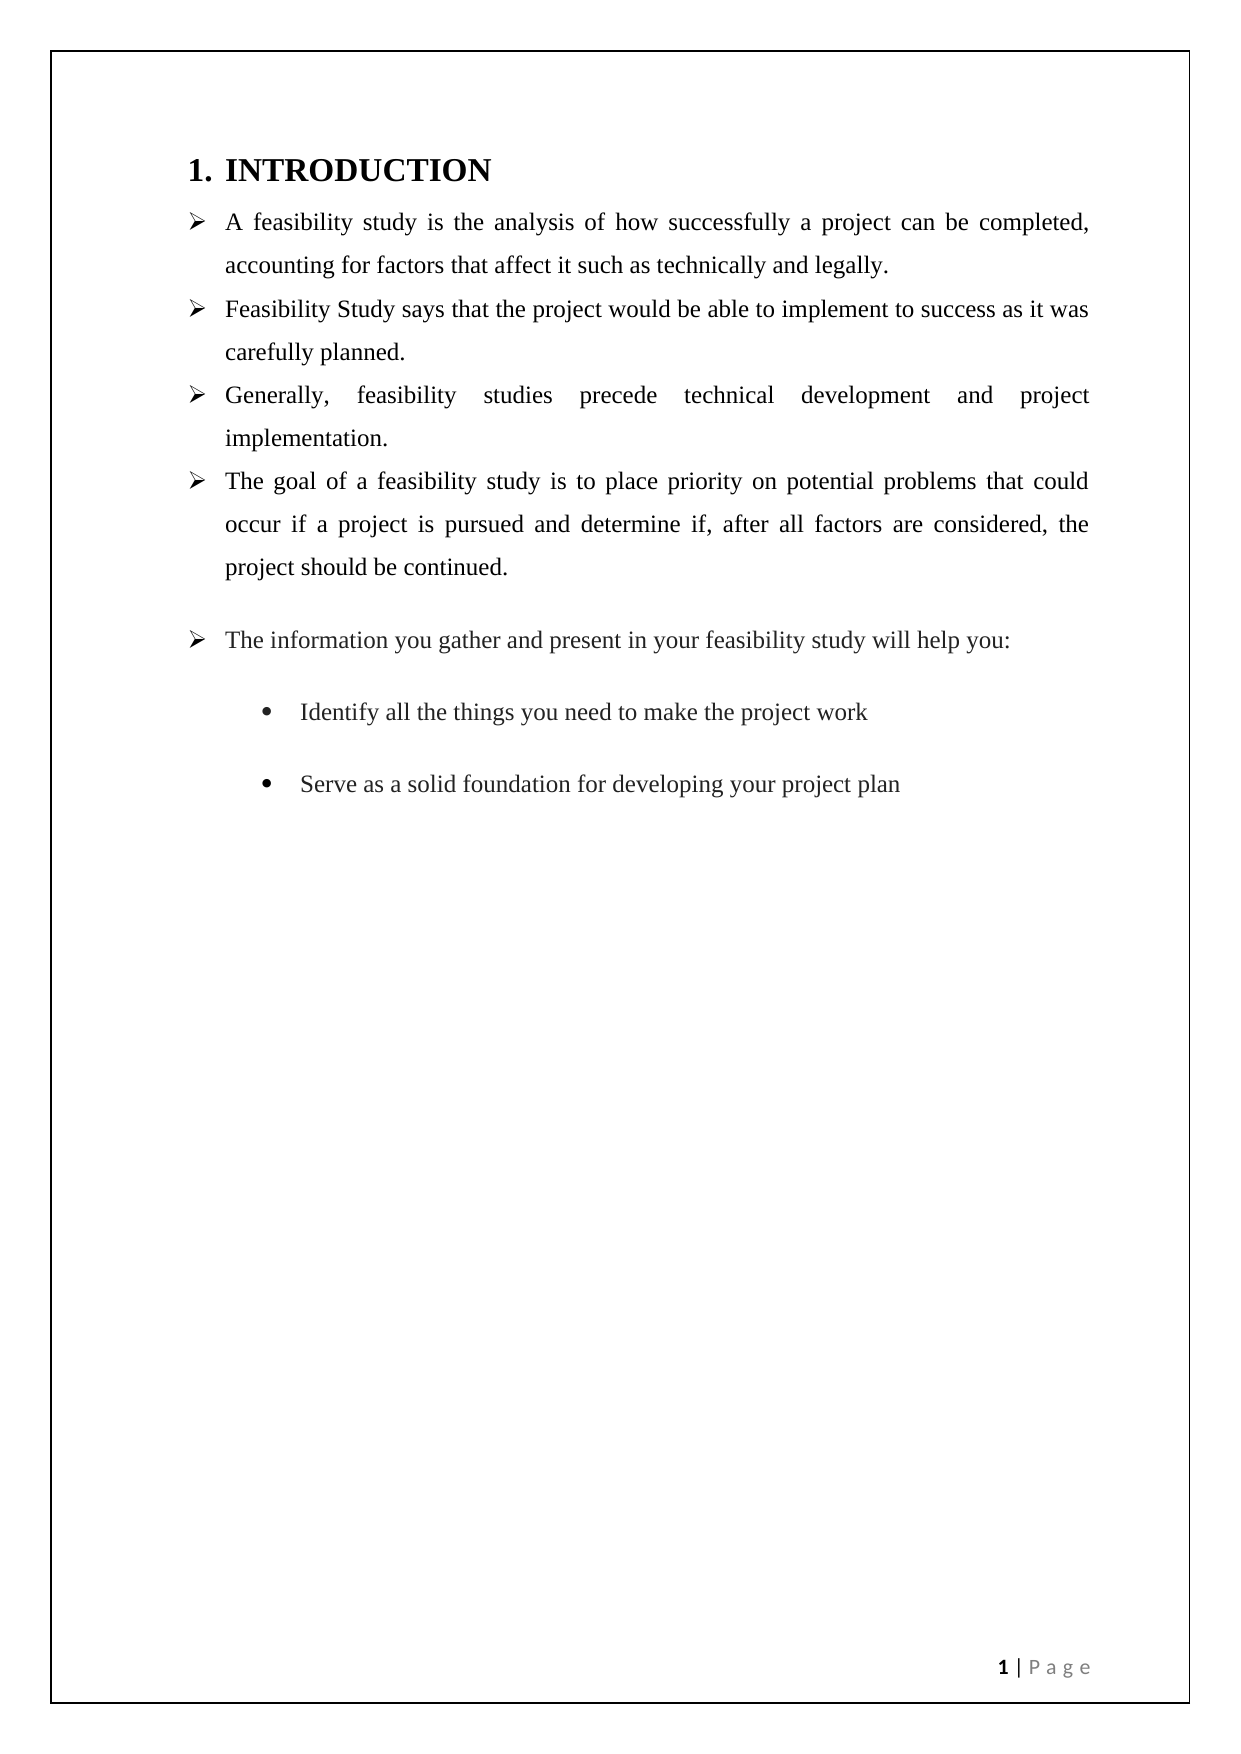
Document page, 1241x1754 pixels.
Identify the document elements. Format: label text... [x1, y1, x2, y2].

list Identify all the things you need to make the project work [262, 697, 1090, 726]
list The information you gather and present in your feasibility study will help you: [187, 625, 1090, 653]
list INTRODUCTION [187, 150, 1090, 188]
list Serve as a solid foundation for developing your project plan [262, 769, 1090, 798]
list The goal of a feasibility study is to place priority on potential problems that could occur if a project is pursued and determine if, after all factors are considered, the project should be continued. [187, 466, 1090, 581]
list A feasibility study is the analysis of how successfully a project can be completed, accounting for factors that affect it such as technically and legally. [187, 207, 1090, 279]
list Generally, feasibility studies precede technical development and project implementation. [187, 380, 1090, 452]
list Feasibility Study says that the project would be able to implement to success as it was carefully planned. [187, 294, 1090, 366]
